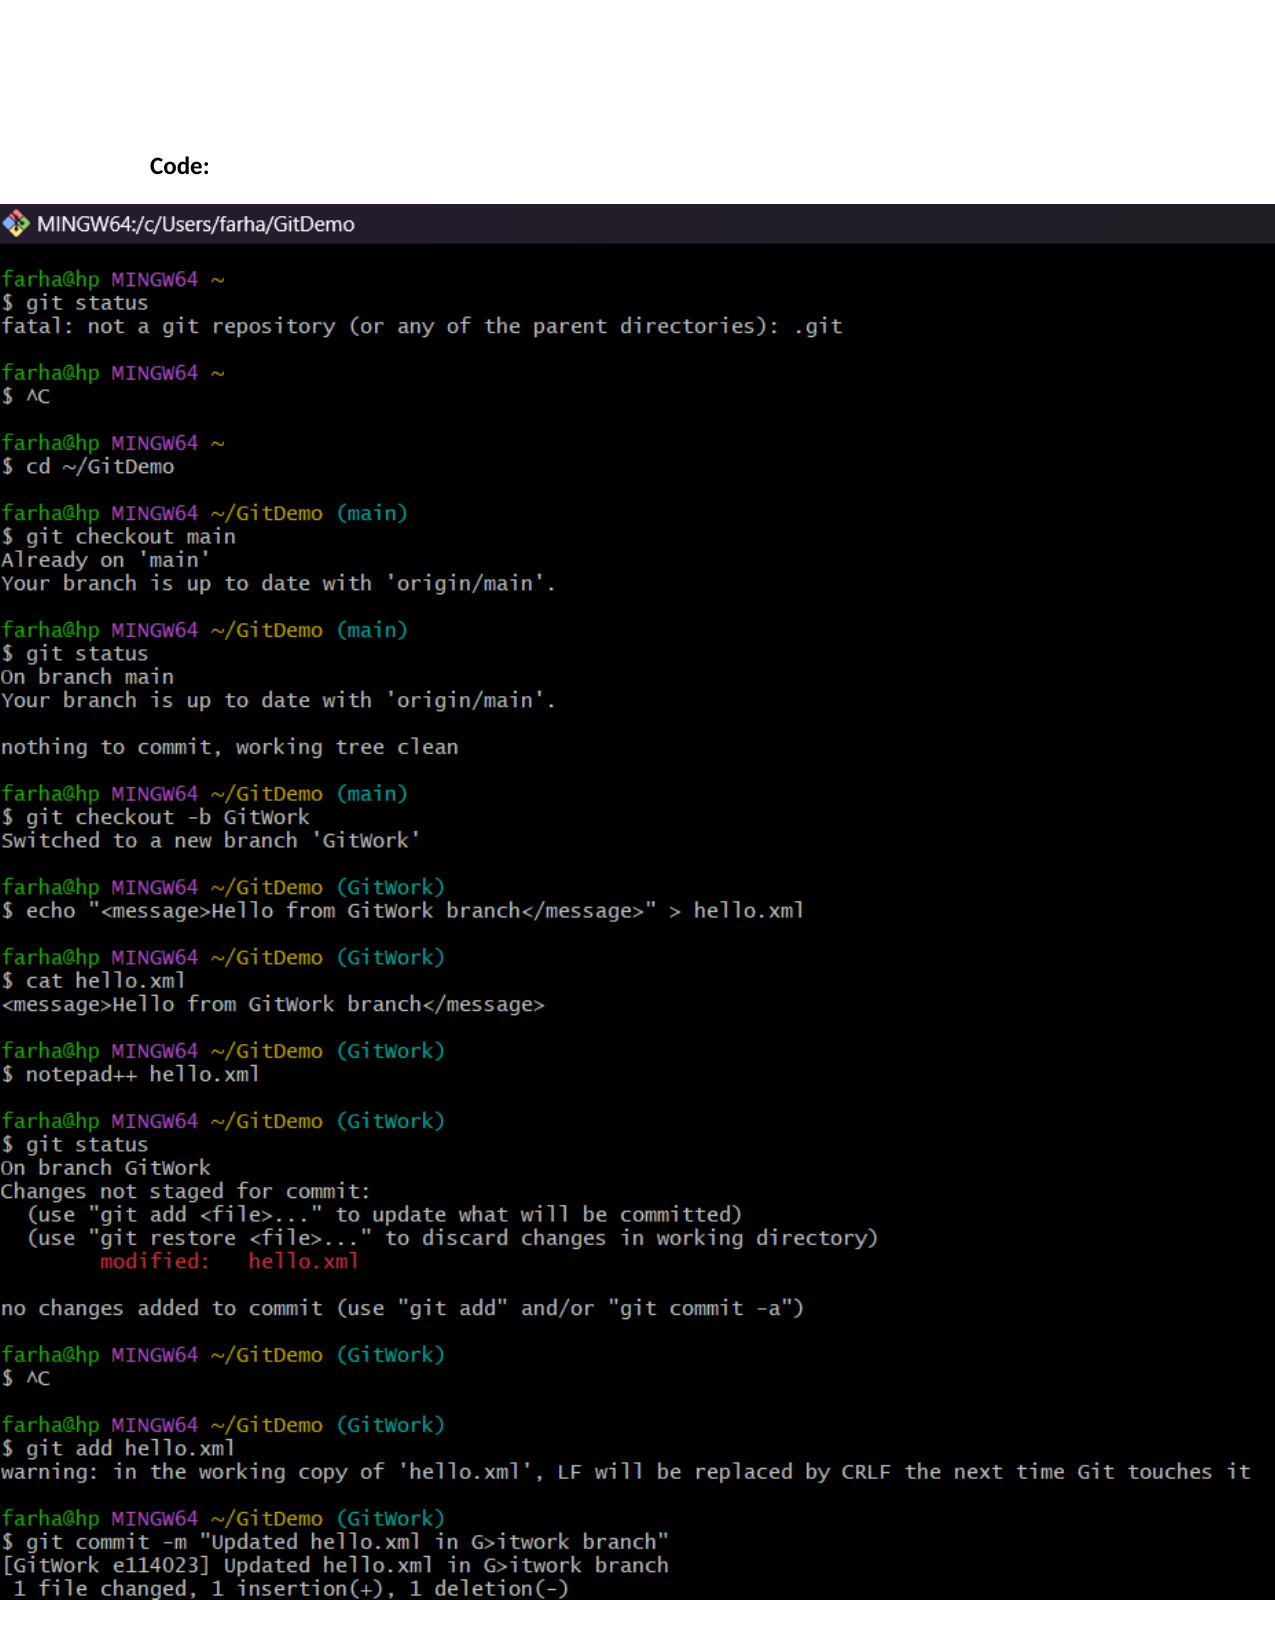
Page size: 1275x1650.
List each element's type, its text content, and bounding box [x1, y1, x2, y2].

text Code: [150, 150, 1125, 181]
picture [0, 204, 1275, 1600]
